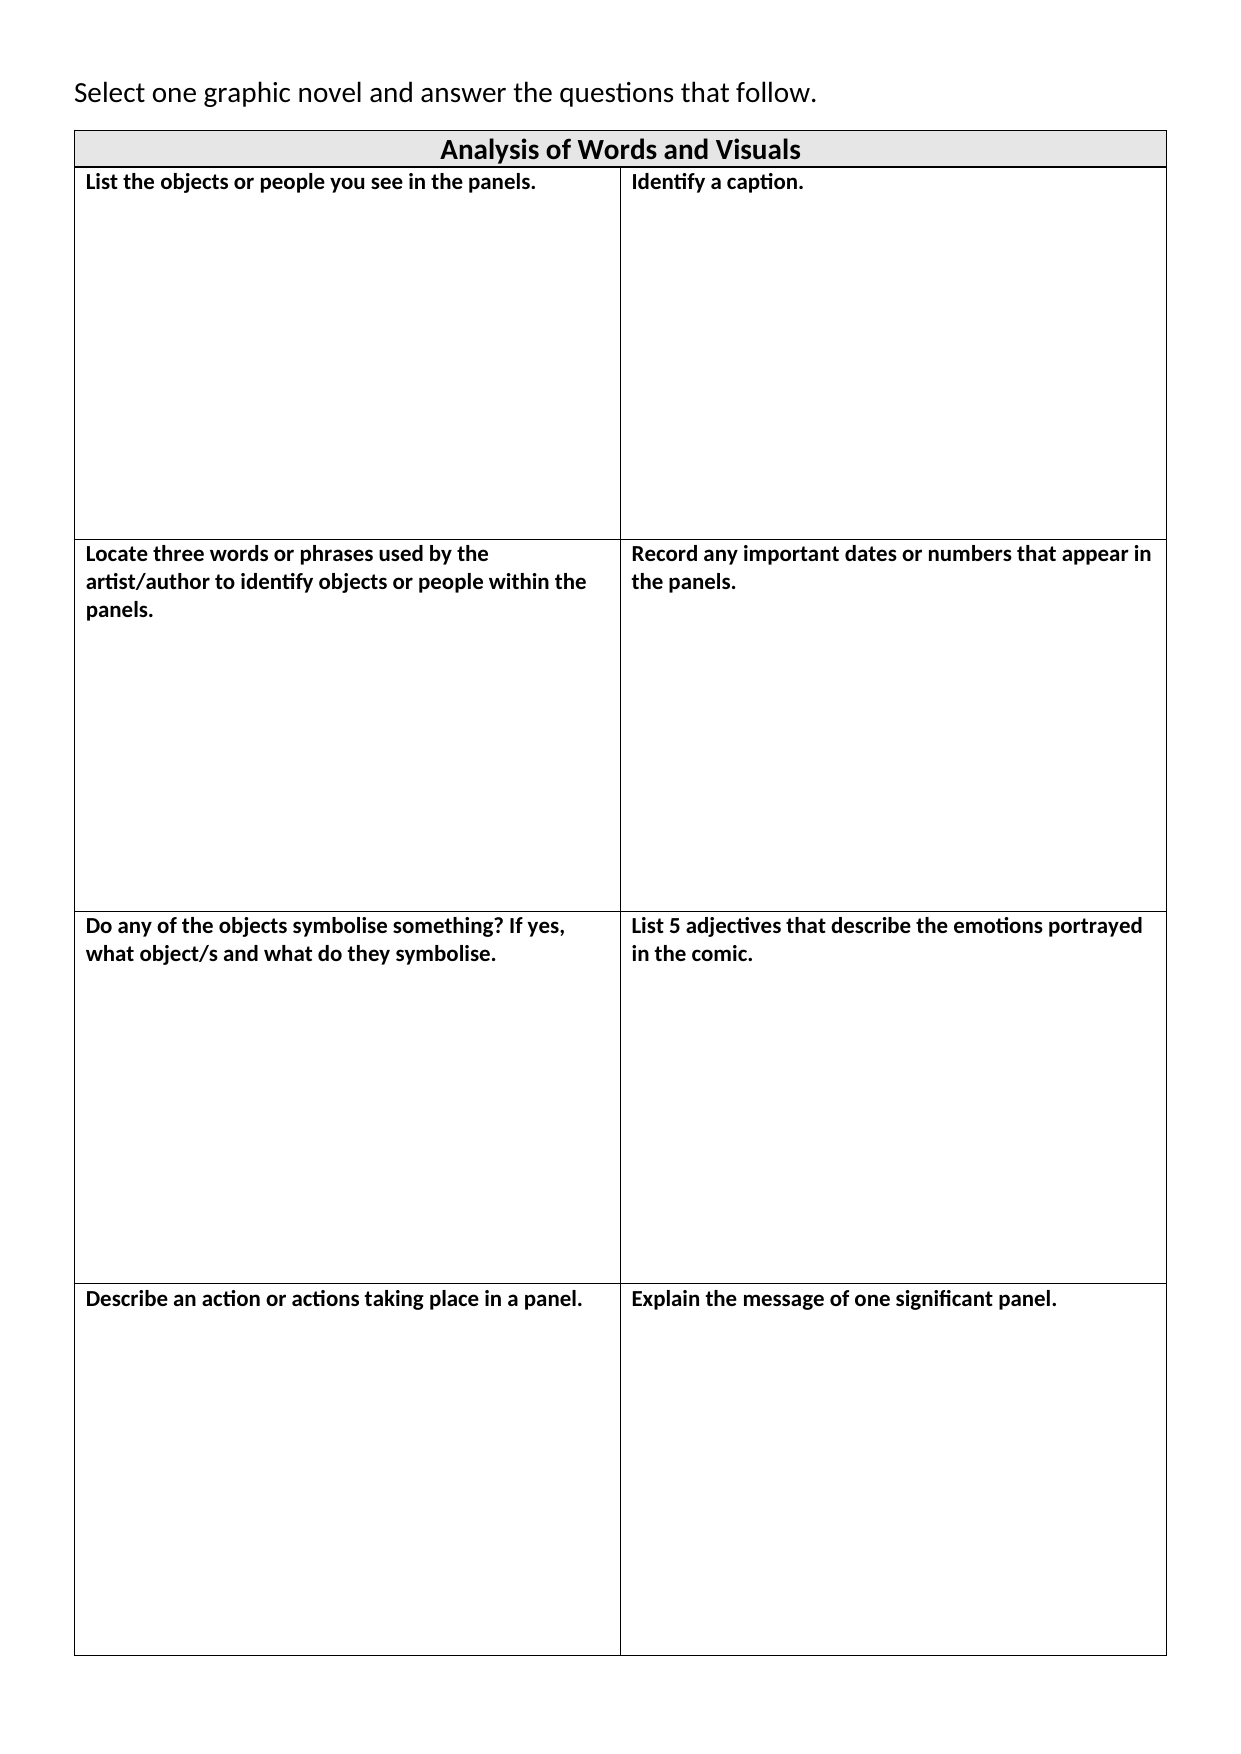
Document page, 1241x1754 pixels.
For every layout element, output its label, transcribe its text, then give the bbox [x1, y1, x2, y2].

table_cell Record any important dates or numbers that appear in the panels. [621, 540, 1166, 911]
table_cell Explain the message of one significant panel. [621, 1284, 1166, 1655]
table_cell List 5 adjectives that describe the emotions portrayed in the comic. [621, 912, 1166, 1283]
table_cell Do any of the objects symbolise something? If yes, what object/s and what do they symbolise. [75, 912, 620, 1283]
table_cell Analysis of Words and Visuals [75, 131, 1166, 166]
table_cell Identify a caption. [621, 168, 1166, 538]
table_cell Describe an action or actions taking place in a panel. [75, 1284, 620, 1655]
table_cell List the objects or people you see in the panels. [75, 168, 620, 538]
table_cell Locate three words or phrases used by the artist/author to identify objects or people within the panels. [75, 540, 620, 911]
